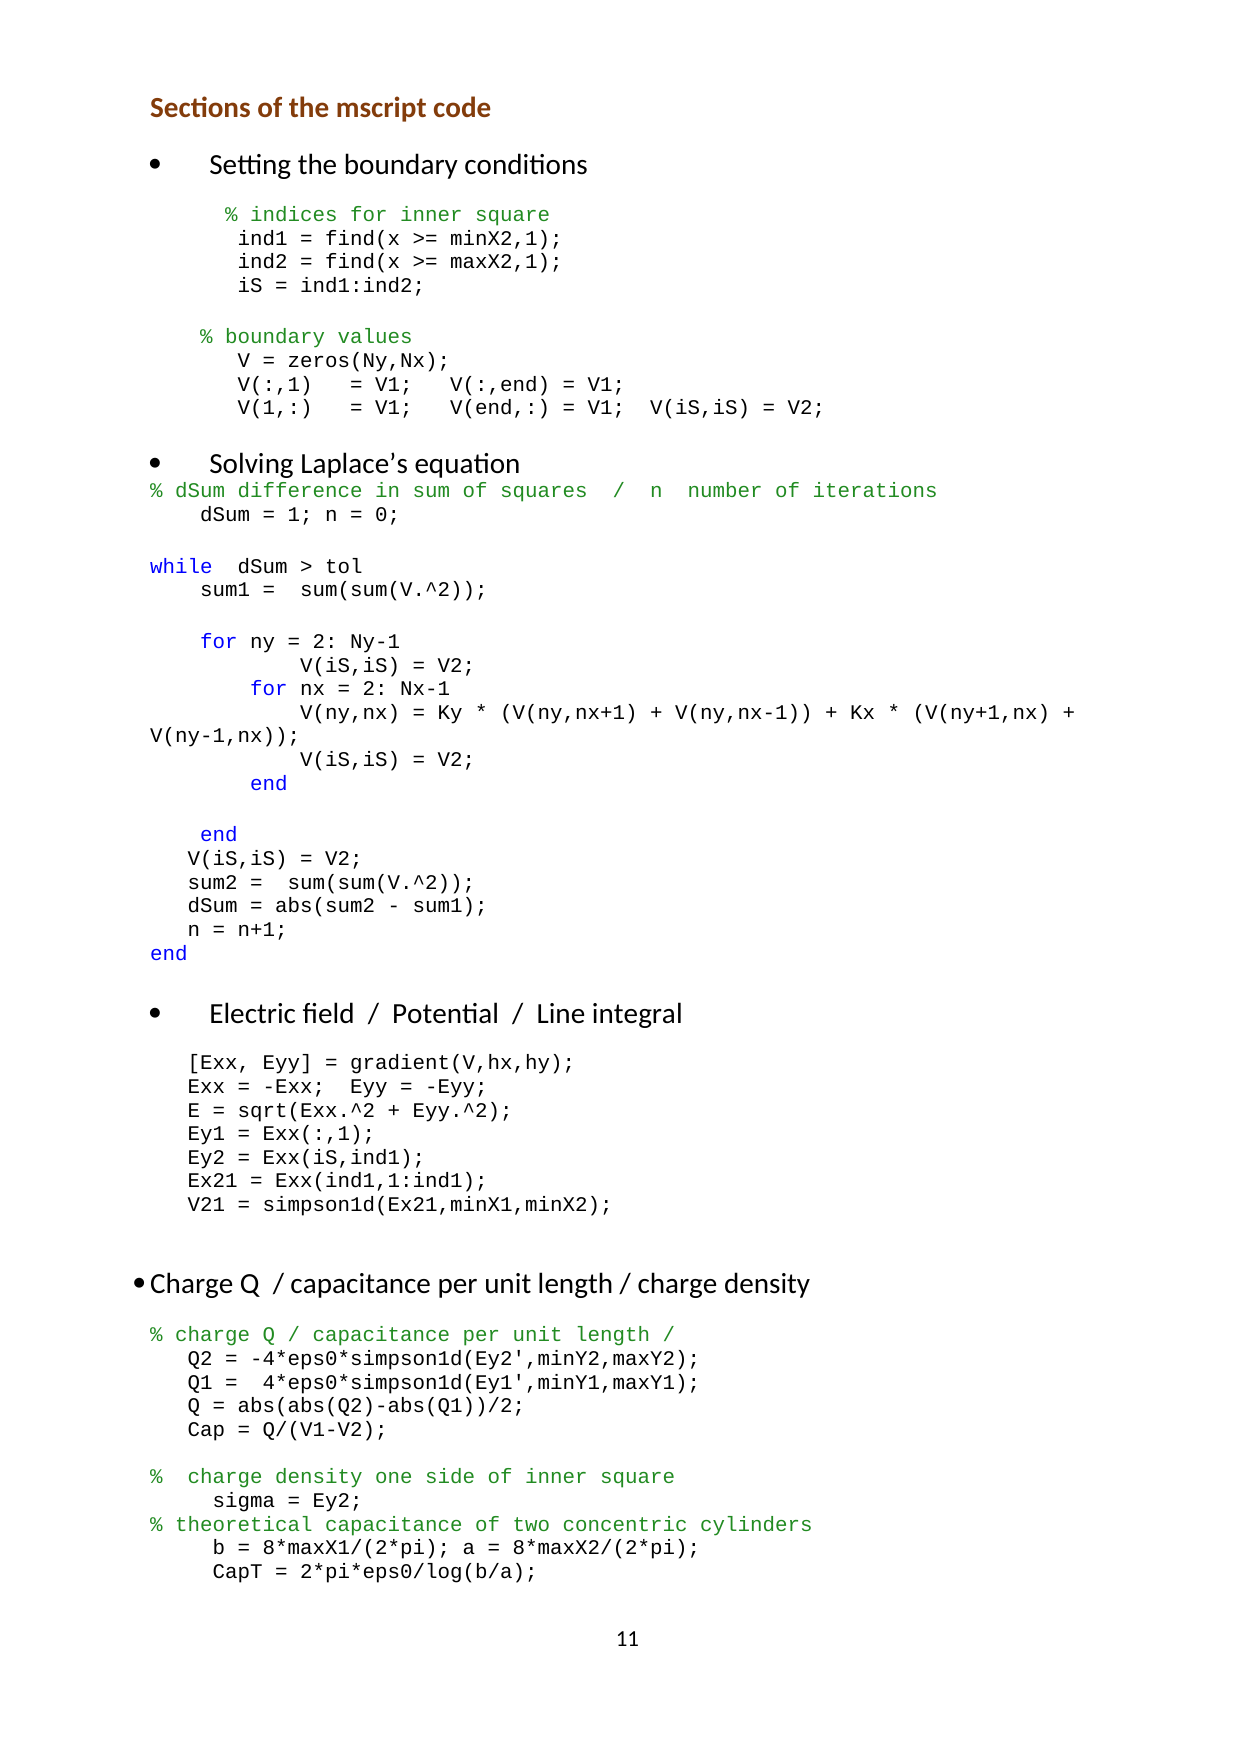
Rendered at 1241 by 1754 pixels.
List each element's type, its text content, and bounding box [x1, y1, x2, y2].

list Charge Q / capacitance per unit length / charge density [134, 1265, 1090, 1301]
text V(iS,iS) = V2; [150, 848, 1090, 872]
text dSum = abs(sum2 - sum1); [150, 895, 1090, 919]
text end [150, 943, 1090, 966]
text % boundary values [150, 326, 1090, 350]
text Q1 = 4*eps0*simpson1d(Ey1',minY1,maxY1); [150, 1372, 1090, 1395]
text V(:,1) = V1; V(:,end) = V1; [150, 374, 1090, 397]
text Ex21 = Exx(ind1,1:ind1); [150, 1171, 1090, 1194]
text E = sqrt(Exx.^2 + Eyy.^2); [150, 1099, 1090, 1123]
text Exx = -Exx; Eyy = -Eyy; [150, 1076, 1090, 1099]
text Q = abs(abs(Q2)-abs(Q1))/2; [150, 1395, 1090, 1419]
text % theoretical capacitance of two concentric cylinders [150, 1513, 1090, 1537]
text sigma = Ey2; [150, 1490, 1090, 1513]
text ind2 = find(x >= maxX2,1); [150, 251, 1090, 275]
text end [150, 773, 1090, 796]
text Ey1 = Exx(:,1); [150, 1123, 1090, 1147]
text ind1 = find(x >= minX2,1); [150, 227, 1090, 251]
text V21 = simpson1d(Ex21,minX1,minX2); [150, 1194, 1090, 1218]
text V(iS,iS) = V2; [150, 654, 1090, 678]
text [Exx, Eyy] = gradient(V,hx,hy); [150, 1052, 1090, 1076]
text Cap = Q/(V1-V2); [150, 1419, 1090, 1443]
text sum2 = sum(sum(V.^2)); [150, 872, 1090, 895]
text iS = ind1:ind2; [150, 275, 1090, 298]
text V(ny,nx) = Ky * (V(ny,nx+1) + V(ny,nx-1)) + Kx * (V(ny+1,nx) + V(ny-1,nx)); [150, 702, 1090, 749]
text sum1 = sum(sum(V.^2)); [150, 579, 1090, 603]
text V = zeros(Ny,Nx); [150, 350, 1090, 374]
text dSum = 1; n = 0; [150, 504, 1090, 528]
text while dSum > tol [150, 556, 1090, 579]
text % charge Q / capacitance per unit length / [150, 1324, 1090, 1348]
text % charge density one side of inner square [150, 1466, 1090, 1490]
text for nx = 2: Nx-1 [150, 678, 1090, 702]
list Electric field / Potential / Line integral [150, 995, 1090, 1030]
text CapT = 2*pi*eps0/log(b/a); [150, 1561, 1090, 1584]
list Solving Laplace’s equation [150, 445, 1090, 480]
text end [150, 824, 1090, 848]
text % indices for inner square [150, 204, 1090, 227]
text b = 8*maxX1/(2*pi); a = 8*maxX2/(2*pi); [150, 1537, 1090, 1561]
text Ey2 = Exx(iS,ind1); [150, 1147, 1090, 1171]
text n = n+1; [150, 919, 1090, 943]
text % dSum difference in sum of squares / n number of iterations [150, 480, 1090, 504]
text Q2 = -4*eps0*simpson1d(Ey2',minY2,maxY2); [150, 1348, 1090, 1372]
text V(iS,iS) = V2; [150, 749, 1090, 773]
list Setting the boundary conditions [150, 146, 1090, 182]
text V(1,:) = V1; V(end,:) = V1; V(iS,iS) = V2; [150, 397, 1090, 421]
text Sections of the mscript code [150, 89, 1090, 124]
text for ny = 2: Ny-1 [150, 631, 1090, 654]
